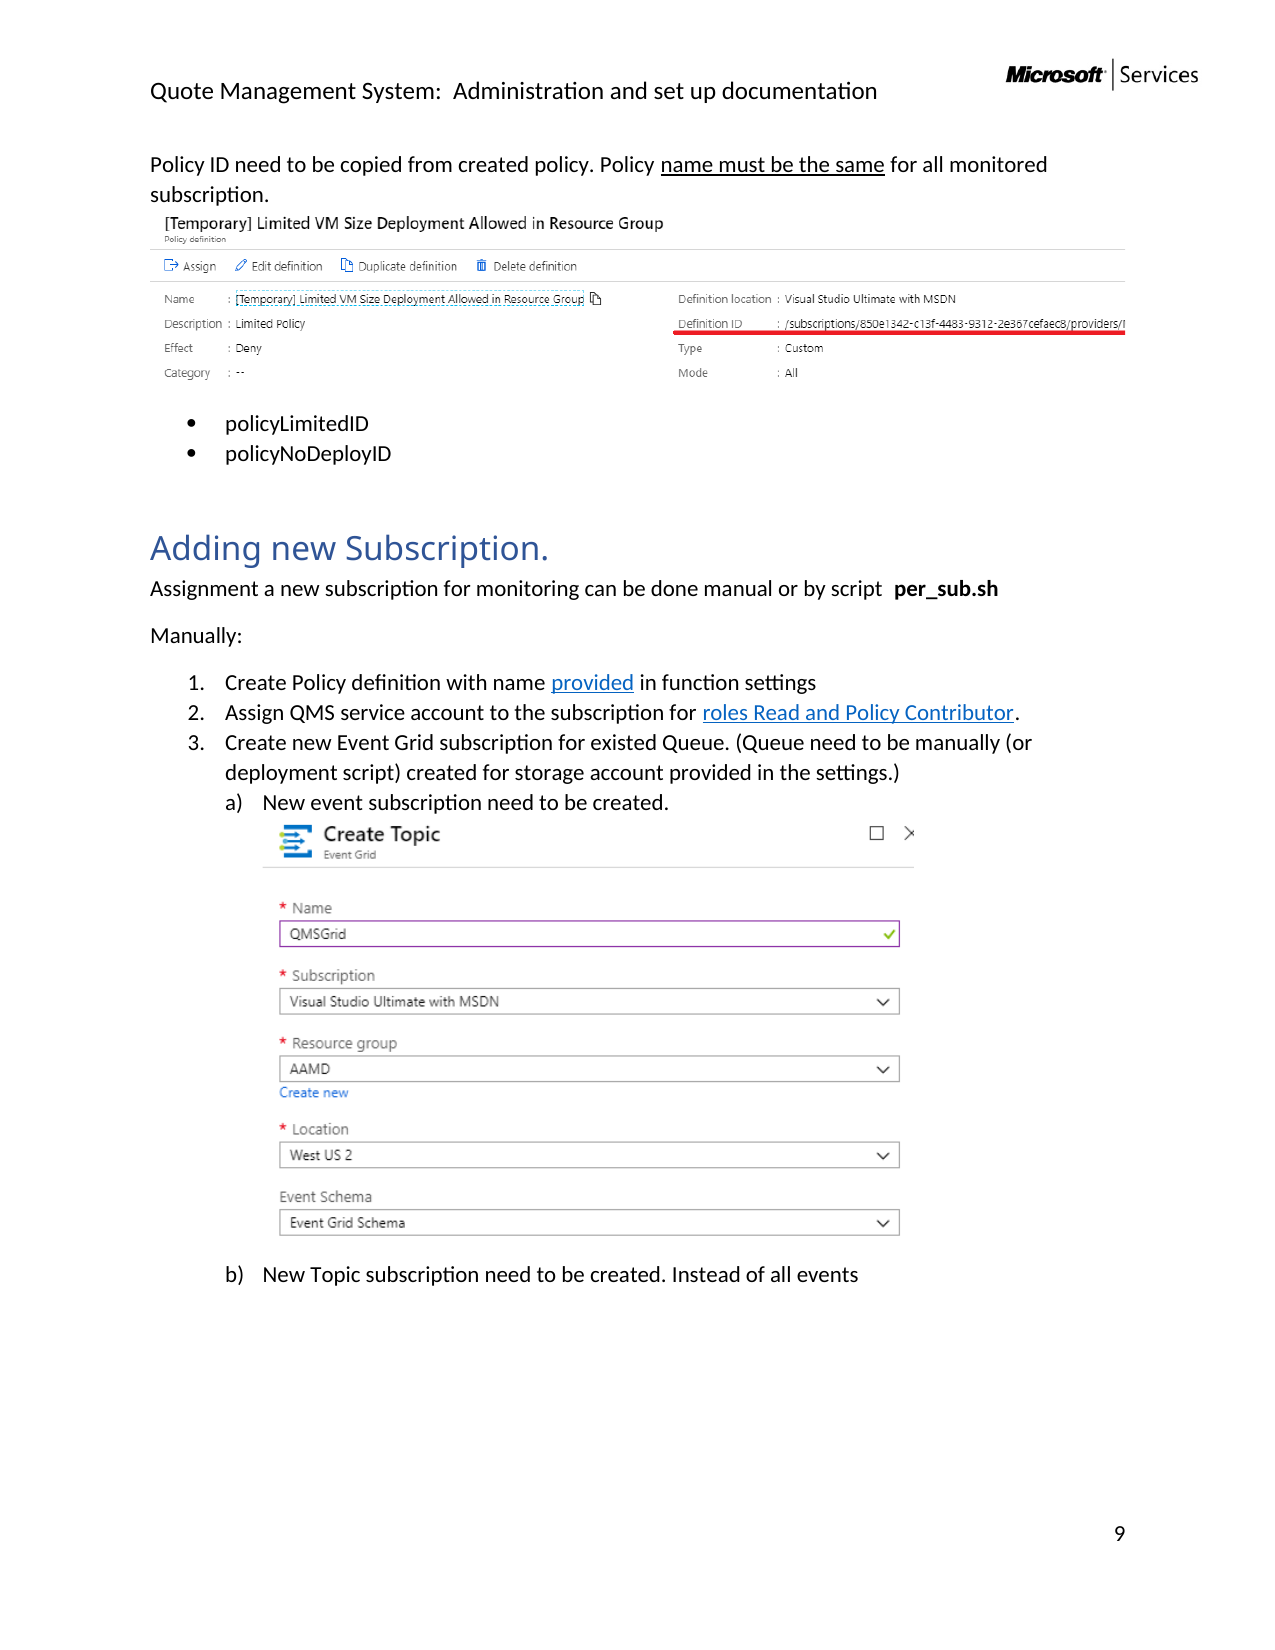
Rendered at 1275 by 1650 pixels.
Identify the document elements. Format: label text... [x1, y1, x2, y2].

subtitle Adding new Subscription. [150, 525, 1125, 570]
list Create new Event Grid subscription for existed Queue. (Queue need to be manually (or deployment script) created for storage account provided in the settings.) [187, 728, 1125, 786]
list policyLimitedID [187, 409, 1125, 437]
list New event subscription need to be created. [225, 788, 1125, 816]
list New Topic subscription need to be created. Instead of all events [225, 1260, 1125, 1288]
list Create Policy definition with name provided in function settings [187, 668, 1125, 696]
text Manually: [150, 621, 1125, 649]
list Assign QMS service account to the subscription for roles Read and Policy Contributor. [187, 698, 1125, 726]
picture [989, 50, 1217, 98]
picture [262, 818, 914, 1258]
picture [150, 210, 1125, 391]
text Assignment a new subscription for monitoring can be done manual or by script per_sub.sh [150, 574, 1125, 602]
list policyNoDeployID [187, 439, 1125, 467]
text Policy ID need to be copied from created policy. Policy name must be the same for all monitored subscription. [150, 150, 1125, 210]
